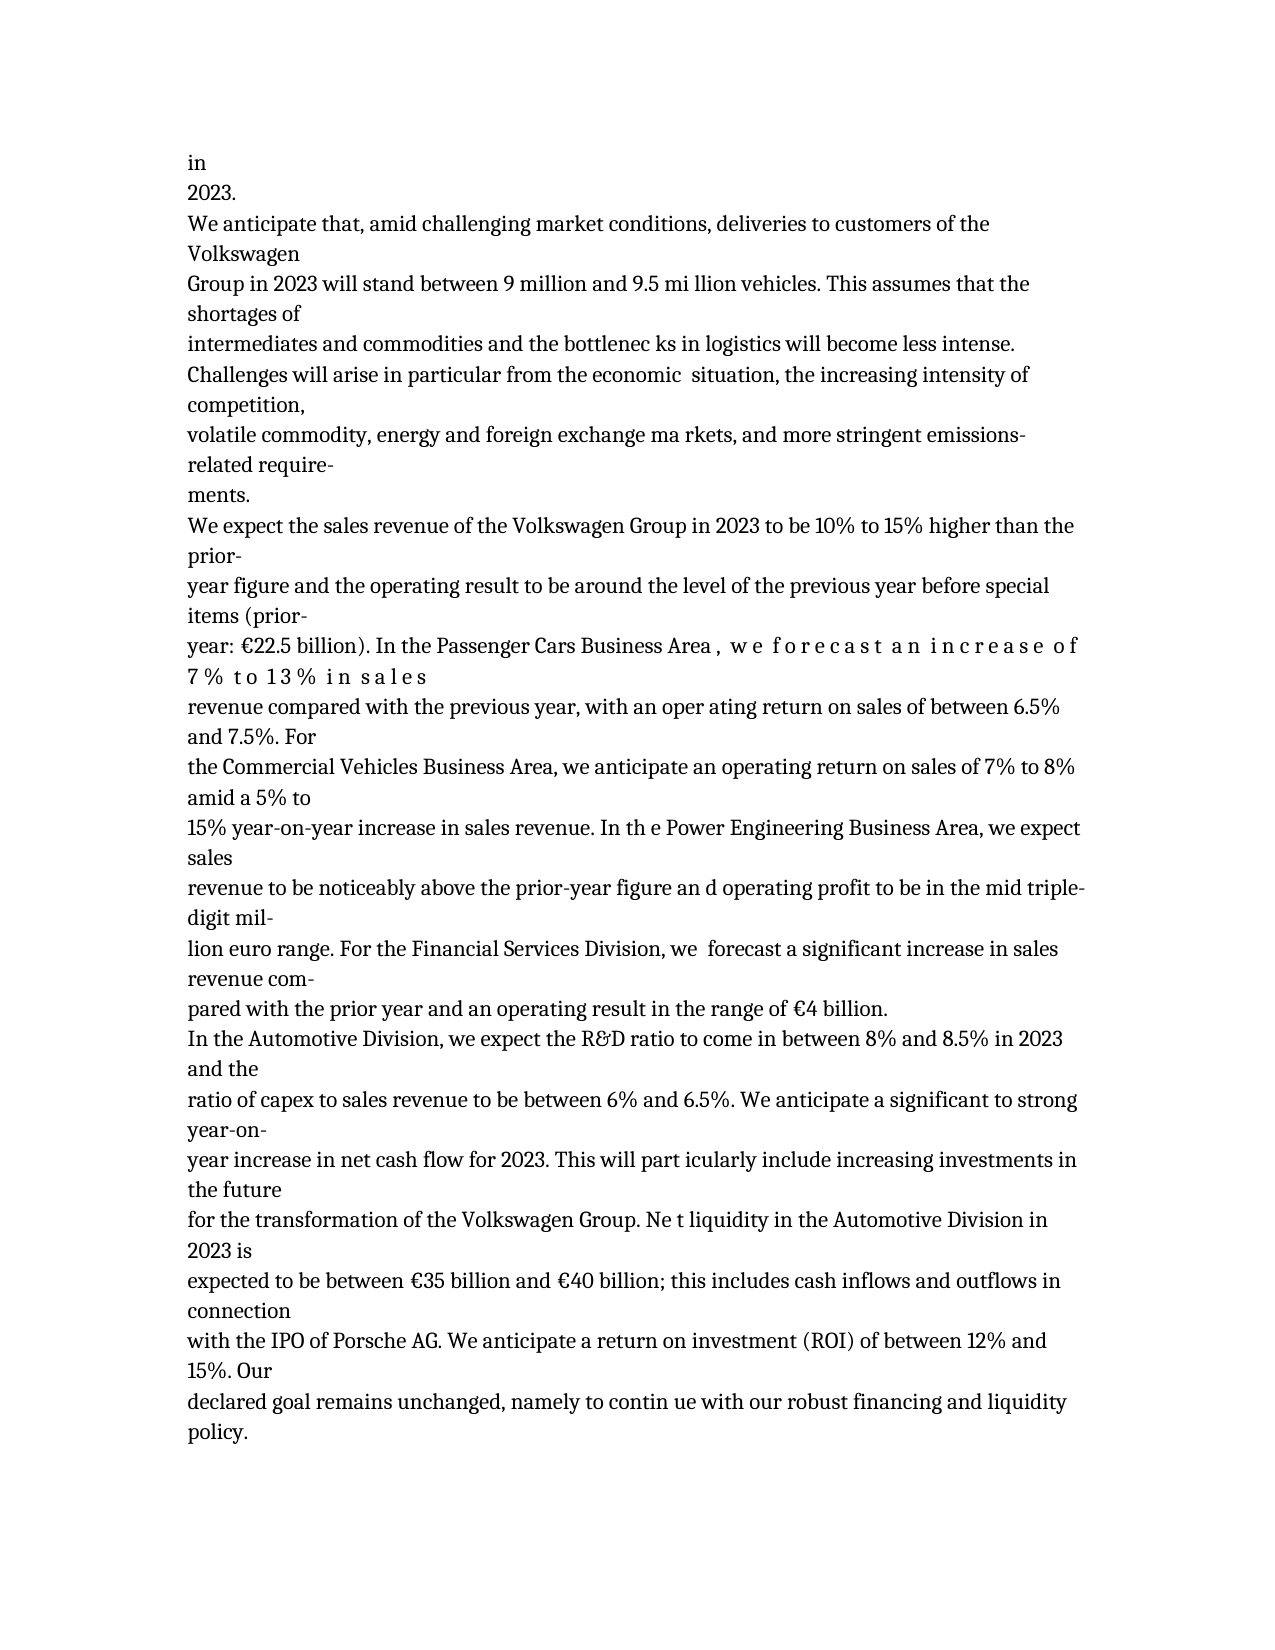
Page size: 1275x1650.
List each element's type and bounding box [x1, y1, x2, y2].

text [187, 150, 1087, 1475]
